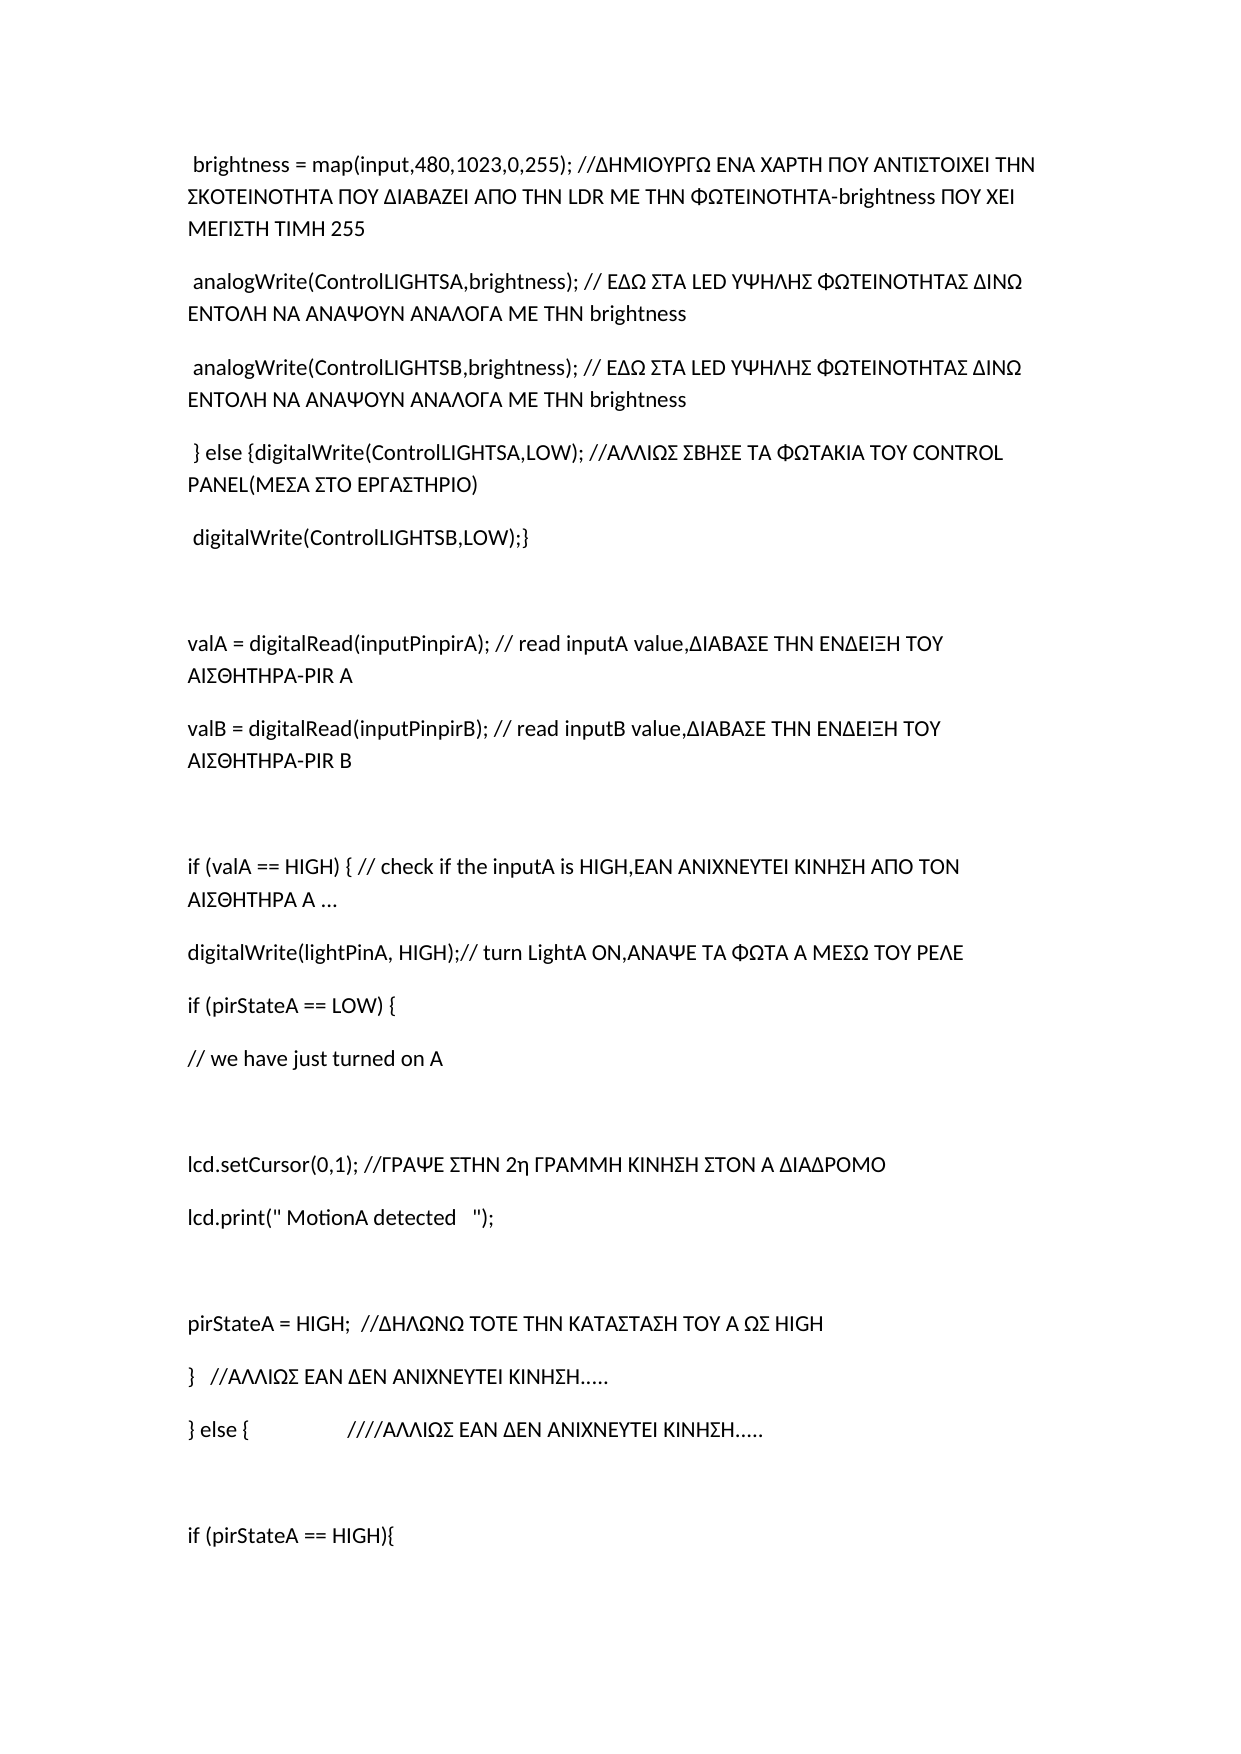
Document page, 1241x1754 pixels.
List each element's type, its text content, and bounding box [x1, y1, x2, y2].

text analogWrite(ControlLIGHTSA,brightness); // ΕΔΩ ΣΤΑ LED ΥΨΗΛΗΣ ΦΩΤΕΙΝΟΤΗΤΑΣ ΔΙΝΩ ΕΝΤΟΛΗ ΝΑ ΑΝΑΨΟΥΝ ΑΝΑΛΟΓΑ ΜΕ ΤΗΝ brightness [187, 267, 1053, 328]
text } else { ////ΑΛΛΙΩΣ ΕΑΝ ΔΕΝ ΑΝΙΧΝΕΥΤΕΙ ΚΙΝΗΣΗ..... [187, 1415, 1053, 1443]
text pirStateA = HIGH; //ΔΗΛΩΝΩ ΤΟΤΕ ΤΗΝ ΚΑΤΑΣΤΑΣΗ ΤΟΥ Α ΩΣ HIGH [187, 1309, 1053, 1337]
text if (valA == HIGH) { // check if the inputA is HIGH,ΕΑΝ ΑΝΙΧΝΕΥΤΕΙ ΚΙΝΗΣΗ ΑΠΟ ΤΟΝ ΑΙΣΘΗΤΗΡΑ Α ... [187, 852, 1053, 913]
text brightness = map(input,480,1023,0,255); //ΔΗΜΙΟΥΡΓΩ ΕΝΑ ΧΑΡΤΗ ΠΟΥ ΑΝΤΙΣΤΟΙΧΕΙ ΤΗΝ ΣΚΟΤΕΙΝΟΤΗΤΑ ΠΟΥ ΔΙΑΒΑΖΕΙ ΑΠΟ ΤΗΝ LDR ΜΕ ΤΗΝ ΦΩΤΕΙΝΟΤΗΤΑ-brightness ΠΟΥ ΧΕΙ ΜΕΓΙΣΤΗ ΤΙΜΗ 255 [187, 150, 1053, 242]
text if (pirStateA == HIGH){ [187, 1521, 1053, 1549]
text lcd.setCursor(0,1); //ΓΡΑΨΕ ΣΤΗΝ 2η ΓΡΑΜΜΗ ΚΙΝΗΣΗ ΣΤΟΝ Α ΔΙΑΔΡΟΜΟ [187, 1150, 1053, 1178]
text digitalWrite(ControlLIGHTSB,LOW);} [187, 523, 1053, 551]
text } else {digitalWrite(ControlLIGHTSA,LOW); //ΑΛΛΙΩΣ ΣΒΗΣΕ ΤΑ ΦΩΤΑΚΙΑ ΤΟΥ CONTROL PANEL(ΜΕΣΑ ΣΤΟ ΕΡΓΑΣΤΗΡΙΟ) [187, 438, 1053, 498]
text } //ΑΛΛΙΩΣ ΕΑΝ ΔΕΝ ΑΝΙΧΝΕΥΤΕΙ ΚΙΝΗΣΗ..... [187, 1362, 1053, 1390]
text // we have just turned on A [187, 1044, 1053, 1072]
text valB = digitalRead(inputPinpirB); // read inputB value,ΔΙΑΒΑΣΕ ΤΗΝ ΕΝΔΕΙΞΗ ΤΟΥ ΑΙΣΘΗΤΗΡΑ-PIR B [187, 714, 1053, 774]
text digitalWrite(lightPinA, HIGH);// turn LightA ON,ΑΝΑΨΕ ΤΑ ΦΩΤΑ Α ΜΕΣΩ ΤΟΥ ΡΕΛΕ [187, 938, 1053, 966]
text if (pirStateA == LOW) { [187, 991, 1053, 1019]
text valA = digitalRead(inputPinpirA); // read inputA value,ΔΙΑΒΑΣΕ ΤΗΝ ΕΝΔΕΙΞΗ ΤΟΥ ΑΙΣΘΗΤΗΡΑ-PIR Α [187, 629, 1053, 689]
text analogWrite(ControlLIGHTSB,brightness); // ΕΔΩ ΣΤΑ LED ΥΨΗΛΗΣ ΦΩΤΕΙΝΟΤΗΤΑΣ ΔΙΝΩ ΕΝΤΟΛΗ ΝΑ ΑΝΑΨΟΥΝ ΑΝΑΛΟΓΑ ΜΕ ΤΗΝ brightness [187, 353, 1053, 413]
text lcd.print(" MotionA detected "); [187, 1203, 1053, 1231]
